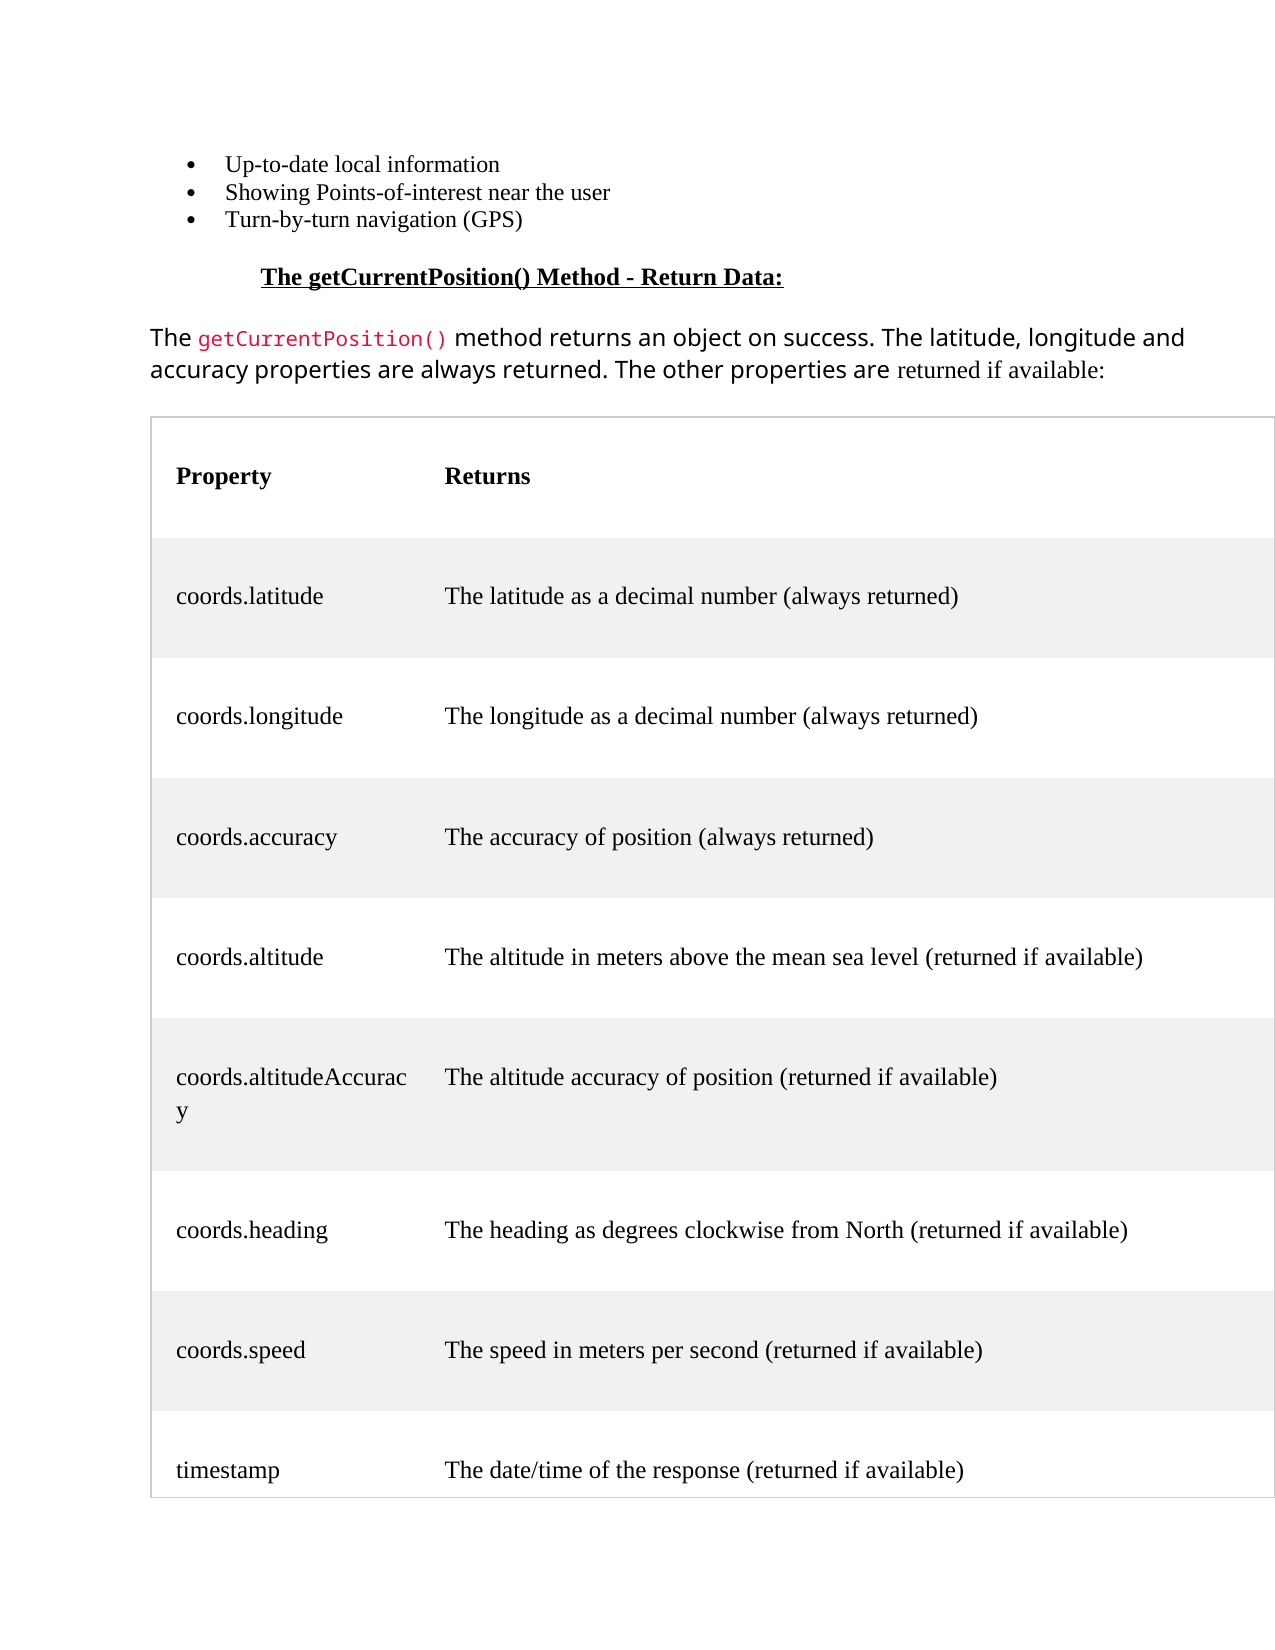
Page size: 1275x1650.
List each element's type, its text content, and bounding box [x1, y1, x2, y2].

list Up-to-date local information [187, 150, 1275, 178]
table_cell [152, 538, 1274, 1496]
list Showing Points-of-interest near the user [187, 178, 1275, 205]
list Turn-by-turn navigation (GPS) [187, 205, 1275, 233]
subtitle The getCurrentPosition() Method - Return Data: [260, 262, 1275, 291]
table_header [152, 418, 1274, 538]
text The getCurrentPosition() method returns an object on success. The latitude, longitude and accuracy properties are always returned. The other properties are returned if available: [150, 321, 1275, 386]
